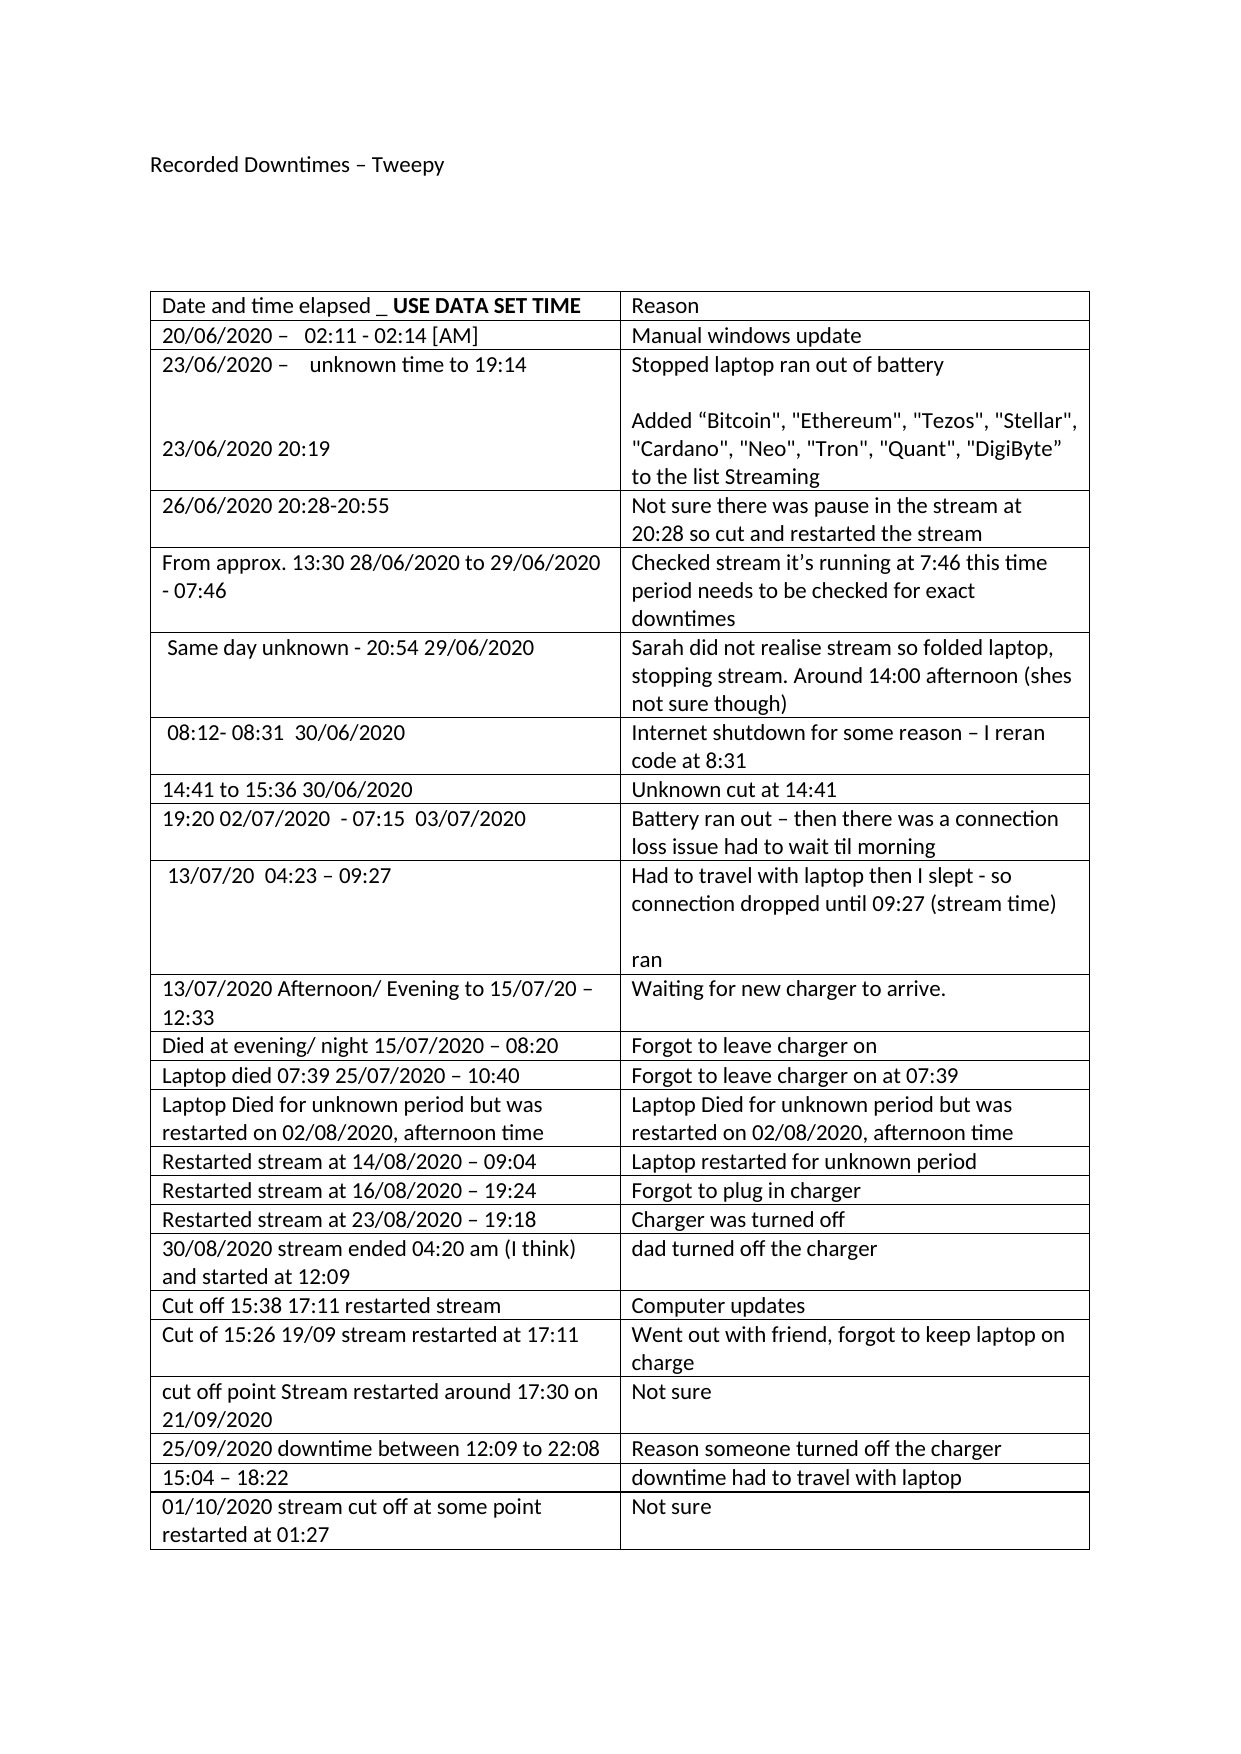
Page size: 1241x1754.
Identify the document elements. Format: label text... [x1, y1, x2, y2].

table_cell Internet shutdown for some reason – I reran code at 8:31 [621, 718, 1089, 774]
table_cell 25/09/2020 downtime between 12:09 to 22:08 [151, 1434, 620, 1462]
table_cell Died at evening/ night 15/07/2020 – 08:20 [151, 1032, 620, 1060]
table_cell downtime had to travel with laptop [621, 1464, 1089, 1491]
table_cell 30/08/2020 stream ended 04:20 am (I think) and started at 12:09 [151, 1234, 620, 1290]
table_cell Computer updates [621, 1291, 1089, 1319]
table_cell Unknown cut at 14:41 [621, 775, 1089, 803]
table_cell Charger was turned off [621, 1205, 1089, 1233]
table_cell Forgot to leave charger on [621, 1032, 1089, 1060]
table_cell Not sure [621, 1377, 1089, 1433]
table_cell From approx. 13:30 28/06/2020 to 29/06/2020 - 07:46 [151, 548, 620, 632]
table_cell Had to travel with laptop then I slept - so connection dropped until 09:27 (stream time) ran [621, 861, 1089, 973]
table_cell Restarted stream at 23/08/2020 – 19:18 [151, 1205, 620, 1233]
table_cell Sarah did not realise stream so folded laptop, stopping stream. Around 14:00 afternoon (shes not sure though) [621, 633, 1089, 717]
table_cell cut off point Stream restarted around 17:30 on 21/09/2020 [151, 1377, 620, 1433]
table_cell Laptop Died for unknown period but was restarted on 02/08/2020, afternoon time [151, 1090, 620, 1146]
table_cell Checked stream it’s running at 7:46 this time period needs to be checked for exact downtimes [621, 548, 1089, 632]
table_cell Cut of 15:26 19/09 stream restarted at 17:11 [151, 1320, 620, 1376]
table_cell Cut off 15:38 17:11 restarted stream [151, 1291, 620, 1319]
table_cell Manual windows update [621, 321, 1089, 349]
table_cell Not sure [621, 1493, 1089, 1548]
table_cell Restarted stream at 16/08/2020 – 19:24 [151, 1176, 620, 1204]
table_cell Laptop Died for unknown period but was restarted on 02/08/2020, afternoon time [621, 1090, 1089, 1146]
table_cell Reason someone turned off the charger [621, 1434, 1089, 1462]
table_cell 14:41 to 15:36 30/06/2020 [151, 775, 620, 803]
table_cell Went out with friend, forgot to keep laptop on charge [621, 1320, 1089, 1376]
table_cell Stopped laptop ran out of battery Added “Bitcoin", "Ethereum", "Tezos", "Stellar", "Cardano", "Neo", "Tron", "Quant", "DigiByte” to the list Streaming [621, 350, 1089, 490]
table_cell Battery ran out – then there was a connection loss issue had to wait til morning [621, 804, 1089, 860]
table_cell Same day unknown - 20:54 29/06/2020 [151, 633, 620, 717]
table_cell Laptop died 07:39 25/07/2020 – 10:40 [151, 1061, 620, 1089]
table_cell 08:12- 08:31 30/06/2020 [151, 718, 620, 774]
table_cell 13/07/20 04:23 – 09:27 [151, 861, 620, 973]
table_cell 23/06/2020 – unknown time to 19:14 23/06/2020 20:19 [151, 350, 620, 490]
table_cell Forgot to plug in charger [621, 1176, 1089, 1204]
table_cell 19:20 02/07/2020 - 07:15 03/07/2020 [151, 804, 620, 860]
table_cell 26/06/2020 20:28-20:55 [151, 491, 620, 547]
table_header Reason [621, 292, 1089, 320]
table_cell 13/07/2020 Afternoon/ Evening to 15/07/20 – 12:33 [151, 975, 620, 1031]
text Recorded Downtimes – Tweepy [150, 150, 1090, 178]
table_cell Not sure there was pause in the stream at 20:28 so cut and restarted the stream [621, 491, 1089, 547]
table_cell 15:04 – 18:22 [151, 1464, 620, 1491]
table_cell Forgot to leave charger on at 07:39 [621, 1061, 1089, 1089]
table_cell 20/06/2020 – 02:11 - 02:14 [AM] [151, 321, 620, 349]
table_cell Waiting for new charger to arrive. [621, 975, 1089, 1031]
table_header Date and time elapsed _ USE DATA SET TIME [151, 292, 620, 320]
table_cell 01/10/2020 stream cut off at some point restarted at 01:27 [151, 1493, 620, 1548]
table_cell Laptop restarted for unknown period [621, 1147, 1089, 1175]
table_cell dad turned off the charger [621, 1234, 1089, 1290]
table_cell Restarted stream at 14/08/2020 – 09:04 [151, 1147, 620, 1175]
